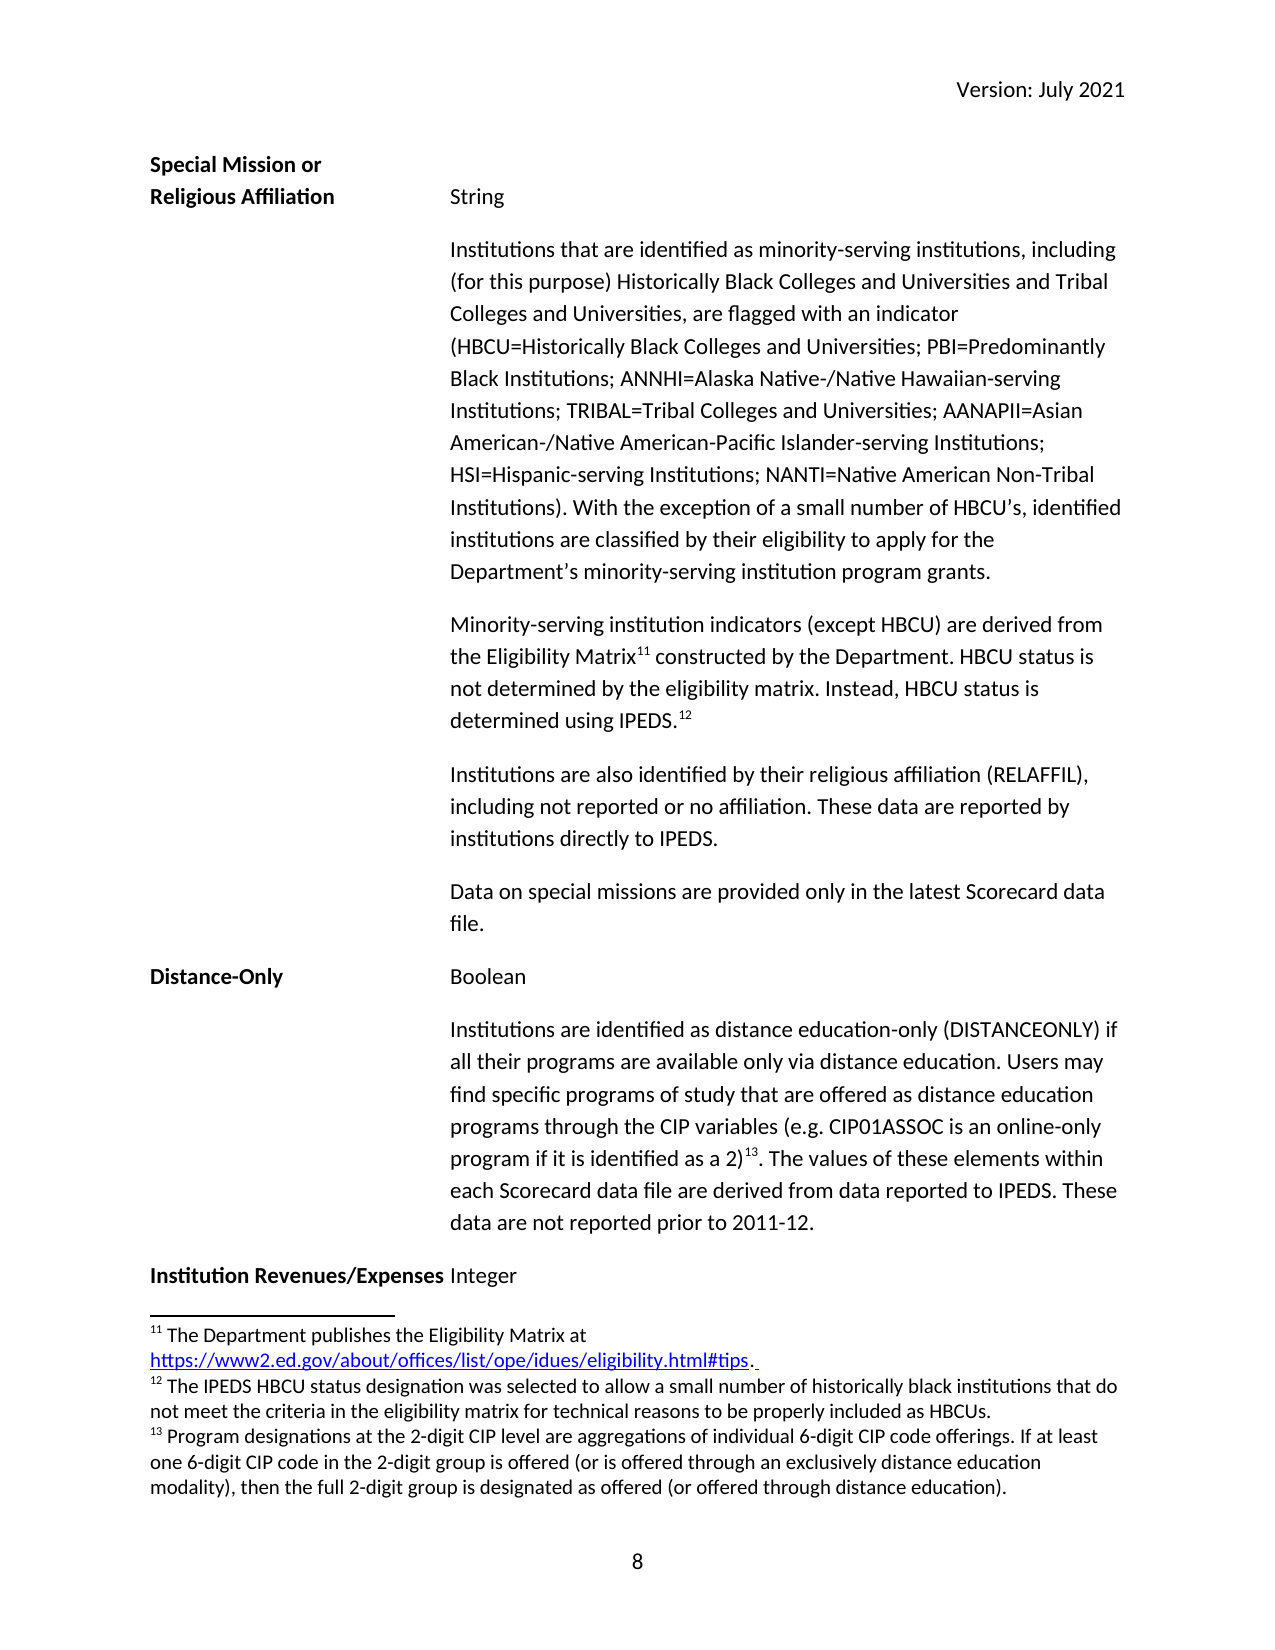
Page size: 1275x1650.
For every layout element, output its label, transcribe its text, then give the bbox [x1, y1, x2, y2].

text Institutions that are identified as minority-serving institutions, including (for this purpose) Historically Black Colleges and Universities and Tribal Colleges and Universities, are flagged with an indicator (HBCU=Historically Black Colleges and Universities; PBI=Predominantly Black Institutions; ANNHI=Alaska Native-/Native Hawaiian-serving Institutions; TRIBAL=Tribal Colleges and Universities; AANAPII=Asian American-/Native American-Pacific Islander-serving Institutions; HSI=Hispanic-serving Institutions; NANTI=Native American Non-Tribal Institutions). With the exception of a small number of HBCU’s, identified institutions are classified by their eligibility to apply for the Department’s minority-serving institution program grants. [450, 235, 1125, 585]
text Institutions are also identified by their religious affiliation (RELAFFIL), including not reported or no affiliation. These data are reported by institutions directly to IPEDS. [450, 760, 1125, 852]
text Minority-serving institution indicators (except HBCU) are derived from the Eligibility Matrix constructed by the Department. HBCU status is not determined by the eligibility matrix. Instead, HBCU status is determined using IPEDS. [450, 610, 1125, 735]
text Distance-Only Boolean [150, 962, 1125, 990]
text Data on special missions are provided only in the latest Scorecard data file. [450, 877, 1125, 937]
text Institutions are identified as distance education-only (DISTANCEONLY) if all their programs are available only via distance education. Users may find specific programs of study that are offered as distance education programs through the CIP variables (e.g. CIP01ASSOC is an online-only program if it is identified as a 2). The values of these elements within each Scorecard data file are derived from data reported to IPEDS. These data are not reported prior to 2011-12. [450, 1015, 1125, 1236]
text Institution Revenues/Expenses Integer [150, 1261, 1125, 1289]
text Special Mission or Religious Affiliation String [150, 150, 1125, 210]
